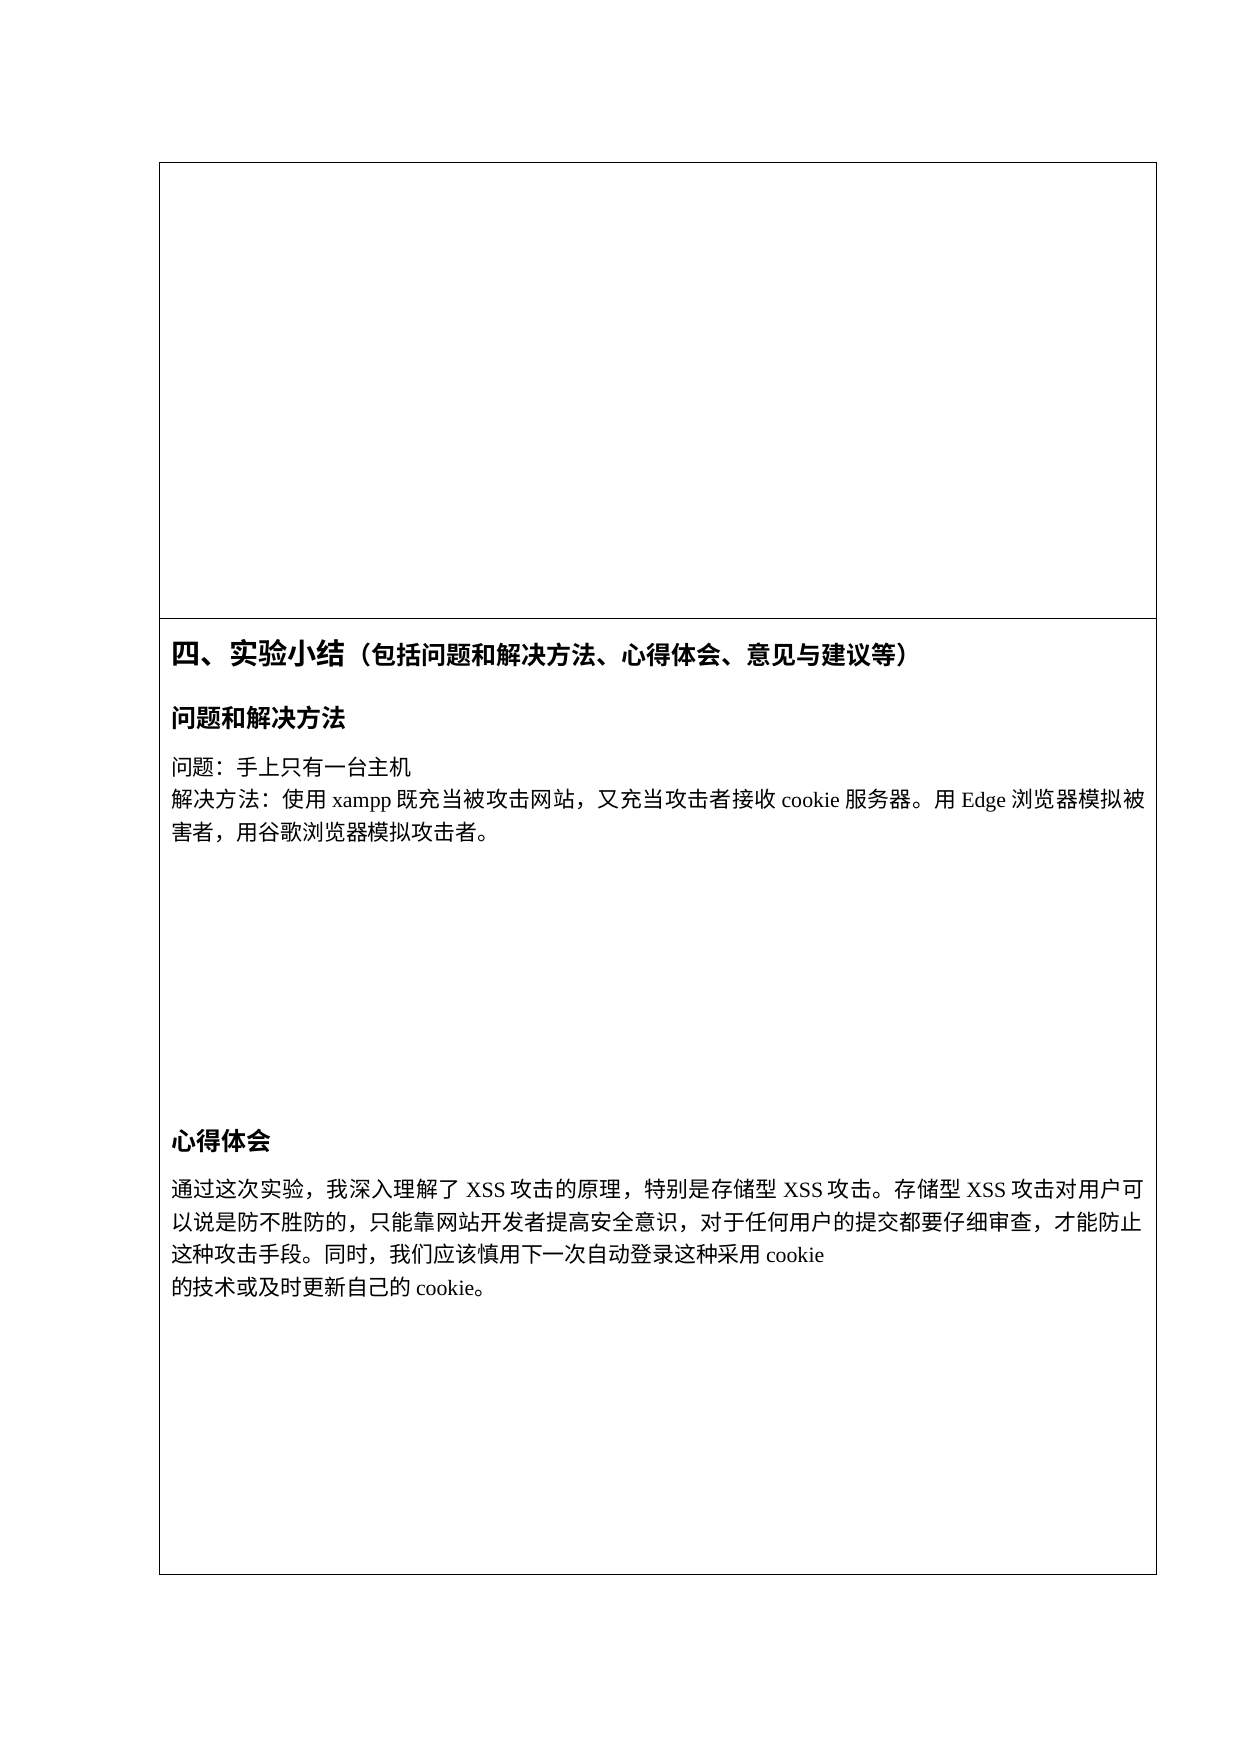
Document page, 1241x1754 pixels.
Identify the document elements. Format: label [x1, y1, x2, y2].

table_cell [160, 163, 1156, 618]
table_cell [160, 619, 1156, 1573]
